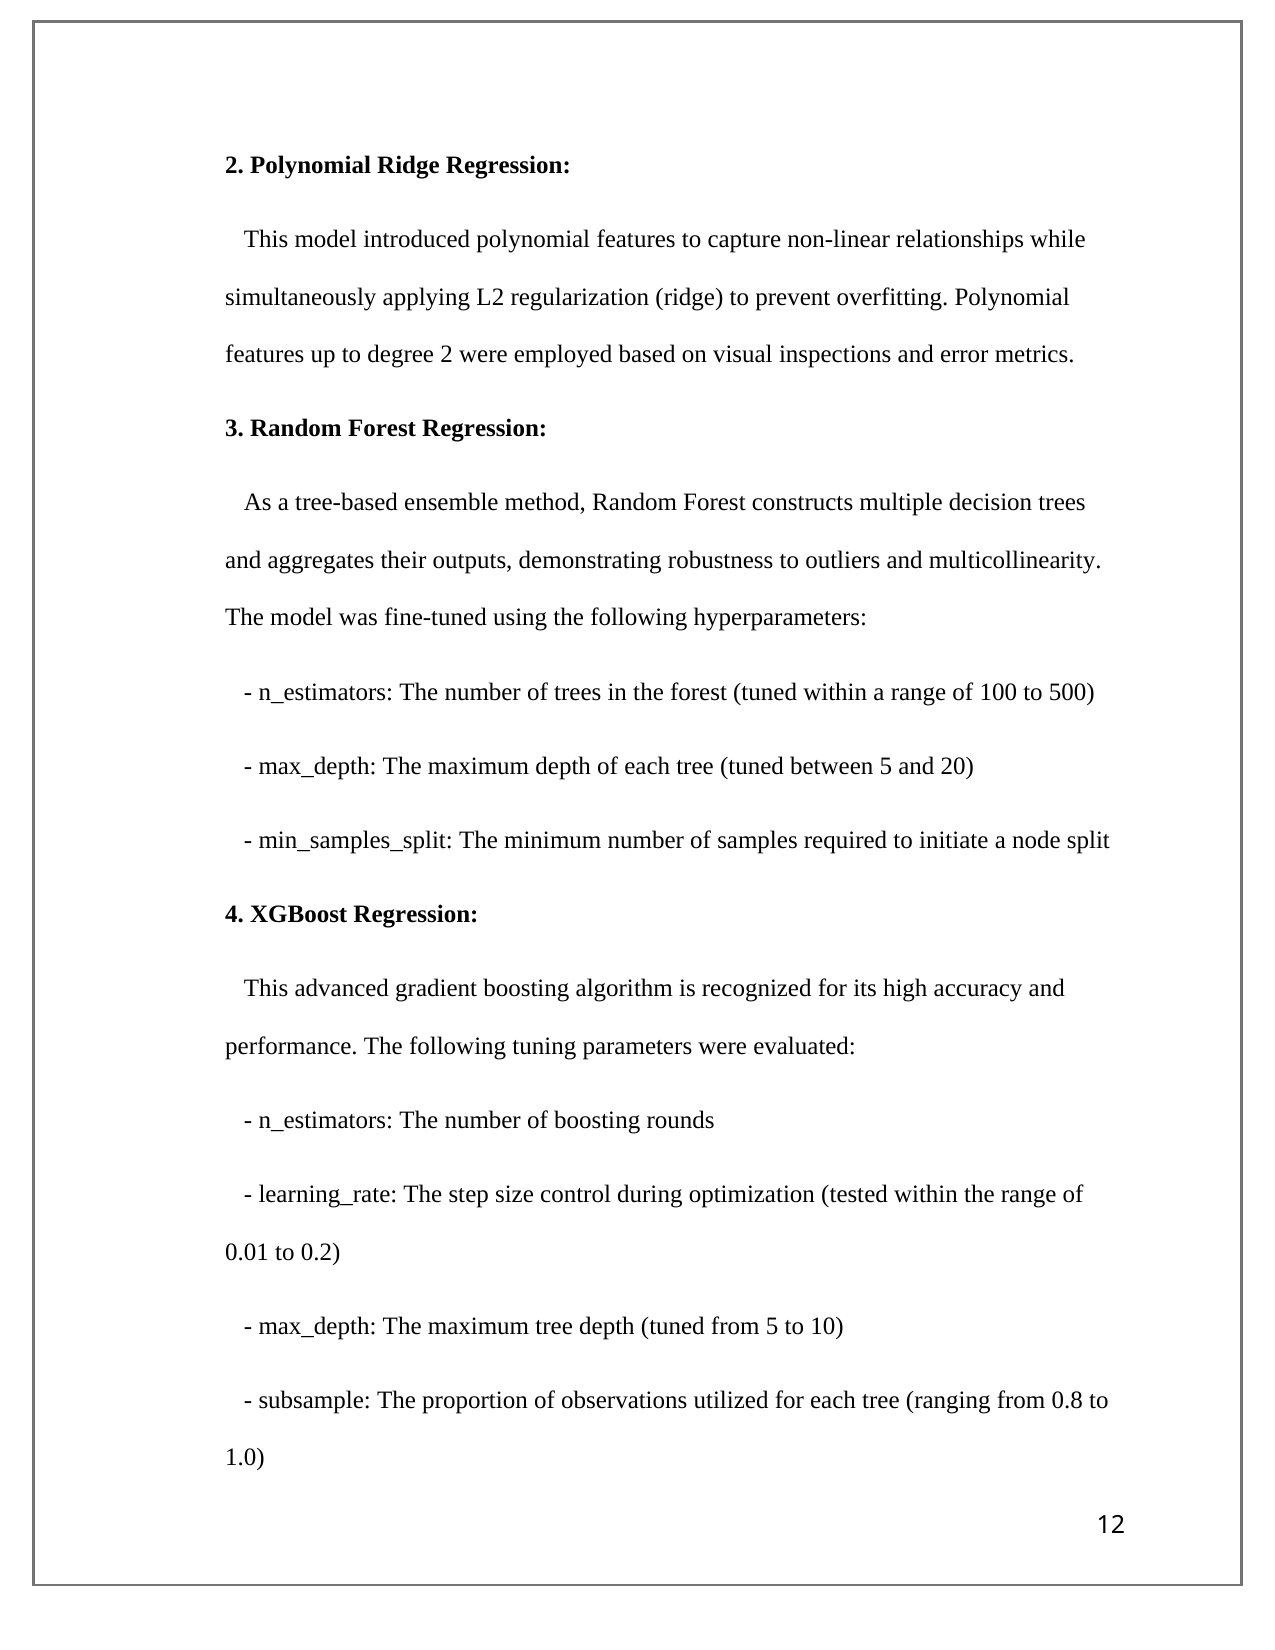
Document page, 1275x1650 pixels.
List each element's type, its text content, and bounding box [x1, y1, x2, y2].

text - max_depth: The maximum tree depth (tuned from 5 to 10) [225, 1311, 1125, 1339]
text This advanced gradient boosting algorithm is recognized for its high accuracy and performance. The following tuning parameters were evaluated: [225, 973, 1125, 1059]
text 2. Polynomial Ridge Regression: [225, 150, 1125, 179]
text - subsample: The proportion of observations utilized for each tree (ranging from 0.8 to 1.0) [225, 1385, 1125, 1471]
text - min_samples_split: The minimum number of samples required to initiate a node split [225, 825, 1125, 854]
text As a tree-based ensemble method, Random Forest constructs multiple decision trees and aggregates their outputs, demonstrating robustness to outliers and multicollinearity. The model was fine-tuned using the following hyperparameters: [225, 487, 1125, 631]
text - n_estimators: The number of boosting rounds [225, 1105, 1125, 1134]
text - n_estimators: The number of trees in the forest (tuned within a range of 100 to 500) [225, 677, 1125, 705]
text 4. XGBoost Regression: [225, 899, 1125, 928]
text - max_depth: The maximum depth of each tree (tuned between 5 and 20) [225, 751, 1125, 779]
text 3. Random Forest Regression: [225, 413, 1125, 442]
text This model introduced polynomial features to capture non-linear relationships while simultaneously applying L2 regularization (ridge) to prevent overfitting. Polynomial features up to degree 2 were employed based on visual inspections and error metrics. [225, 224, 1125, 368]
text - learning_rate: The step size control during optimization (tested within the range of 0.01 to 0.2) [225, 1179, 1125, 1265]
